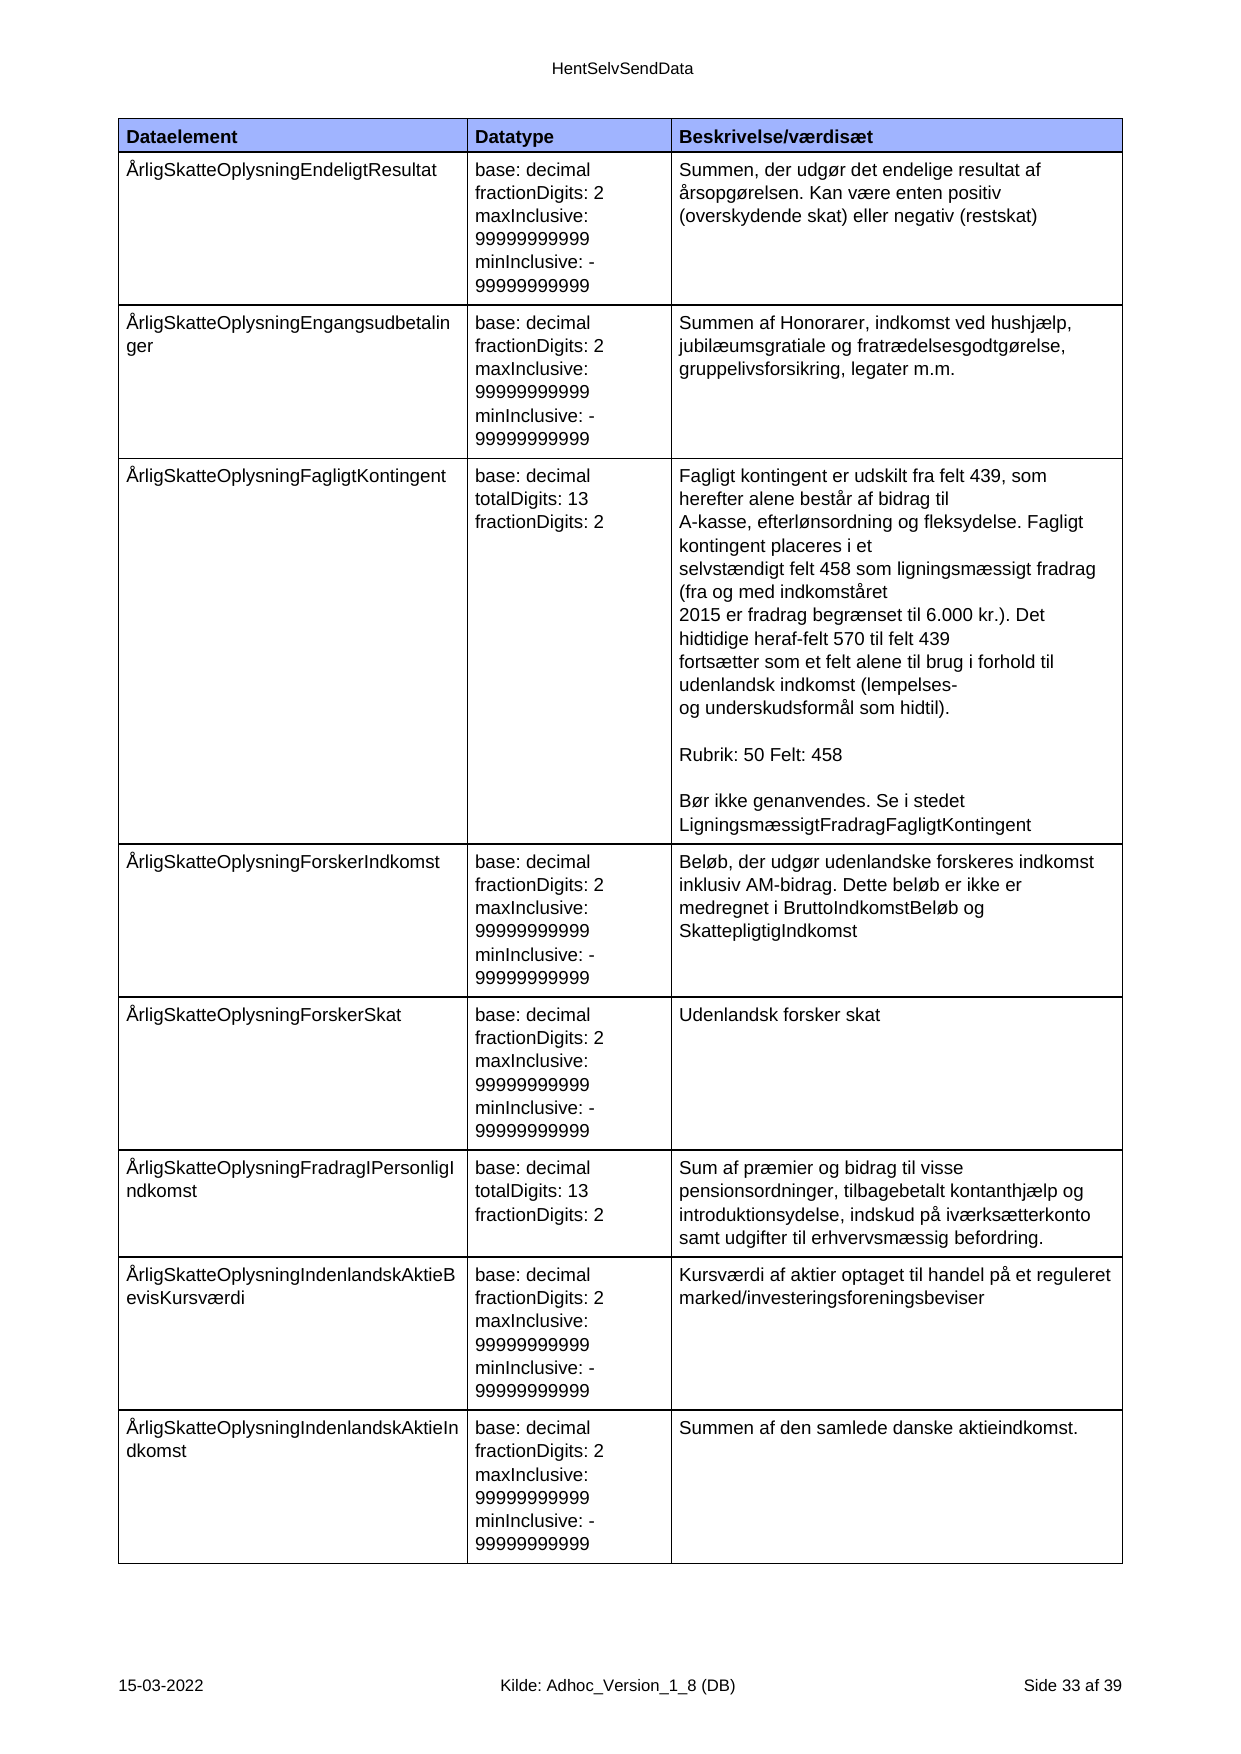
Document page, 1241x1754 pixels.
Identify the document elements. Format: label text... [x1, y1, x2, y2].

table_cell base: decimal totalDigits: 13 fractionDigits: 2 [468, 459, 671, 843]
table_cell base: decimal totalDigits: 13 fractionDigits: 2 [468, 1151, 671, 1256]
table_cell Fagligt kontingent er udskilt fra felt 439, som herefter alene består af bidrag til A-kasse, efterlønsordning og fleksydelse. Fagligt kontingent placeres i et selvstændigt felt 458 som ligningsmæssigt fradrag (fra og med indkomståret 2015 er fradrag begrænset til 6.000 kr.). Det hidtidige heraf-felt 570 til felt 439 fortsætter som et felt alene til brug i forhold til udenlandsk indkomst (lempelses- og underskudsformål som hidtil). Rubrik: 50 Felt: 458 Bør ikke genanvendes. Se i stedet LigningsmæssigtFradragFagligtKontingent [672, 459, 1122, 843]
table_cell base: decimal fractionDigits: 2 maxInclusive: 99999999999 minInclusive: -99999999999 [468, 998, 671, 1149]
table_cell ÅrligSkatteOplysningIndenlandskAktieIndkomst [119, 1411, 467, 1563]
table_cell ÅrligSkatteOplysningForskerSkat [119, 998, 467, 1149]
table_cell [468, 153, 671, 304]
table_header Dataelement [119, 119, 467, 151]
table_cell Udenlandsk forsker skat [672, 998, 1122, 1149]
table_cell Summen, der udgør det endelige resultat af årsopgørelsen. Kan være enten positiv (overskydende skat) eller negativ (restskat) [672, 153, 1122, 304]
table_cell Beløb, der udgør udenlandske forskeres indkomst inklusiv AM-bidrag. Dette beløb er ikke er medregnet i BruttoIndkomstBeløb og SkattepligtigIndkomst [672, 845, 1122, 996]
table_cell base: decimal fractionDigits: 2 maxInclusive: 99999999999 minInclusive: -99999999999 [468, 845, 671, 996]
table_cell ÅrligSkatteOplysningFradragIPersonligIndkomst [119, 1151, 467, 1256]
table_cell Summen af den samlede danske aktieindkomst. [672, 1411, 1122, 1563]
table_cell ÅrligSkatteOplysningEngangsudbetalinger [119, 306, 467, 457]
table_cell base: decimal fractionDigits: 2 maxInclusive: 99999999999 minInclusive: -99999999999 [468, 306, 671, 457]
table_cell ÅrligSkatteOplysningEndeligtResultat [119, 153, 467, 304]
table_header Beskrivelse/værdisæt [672, 119, 1122, 151]
table_cell ÅrligSkatteOplysningIndenlandskAktieBevisKursværdi [119, 1258, 467, 1409]
table_cell ÅrligSkatteOplysningForskerIndkomst [119, 845, 467, 996]
table_cell ÅrligSkatteOplysningFagligtKontingent [119, 459, 467, 843]
table_cell base: decimal fractionDigits: 2 maxInclusive: 99999999999 minInclusive: -99999999999 [468, 1258, 671, 1409]
table_cell Summen af Honorarer, indkomst ved hushjælp, jubilæumsgratiale og fratrædelsesgodtgørelse, gruppelivsforsikring, legater m.m. [672, 306, 1122, 457]
table_cell Kursværdi af aktier optaget til handel på et reguleret marked/investeringsforeningsbeviser [672, 1258, 1122, 1409]
table_cell Sum af præmier og bidrag til visse pensionsordninger, tilbagebetalt kontanthjælp og introduktionsydelse, indskud på iværksætterkonto samt udgifter til erhvervsmæssig befordring. [672, 1151, 1122, 1256]
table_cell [468, 1411, 671, 1563]
table_header Datatype [468, 119, 671, 151]
